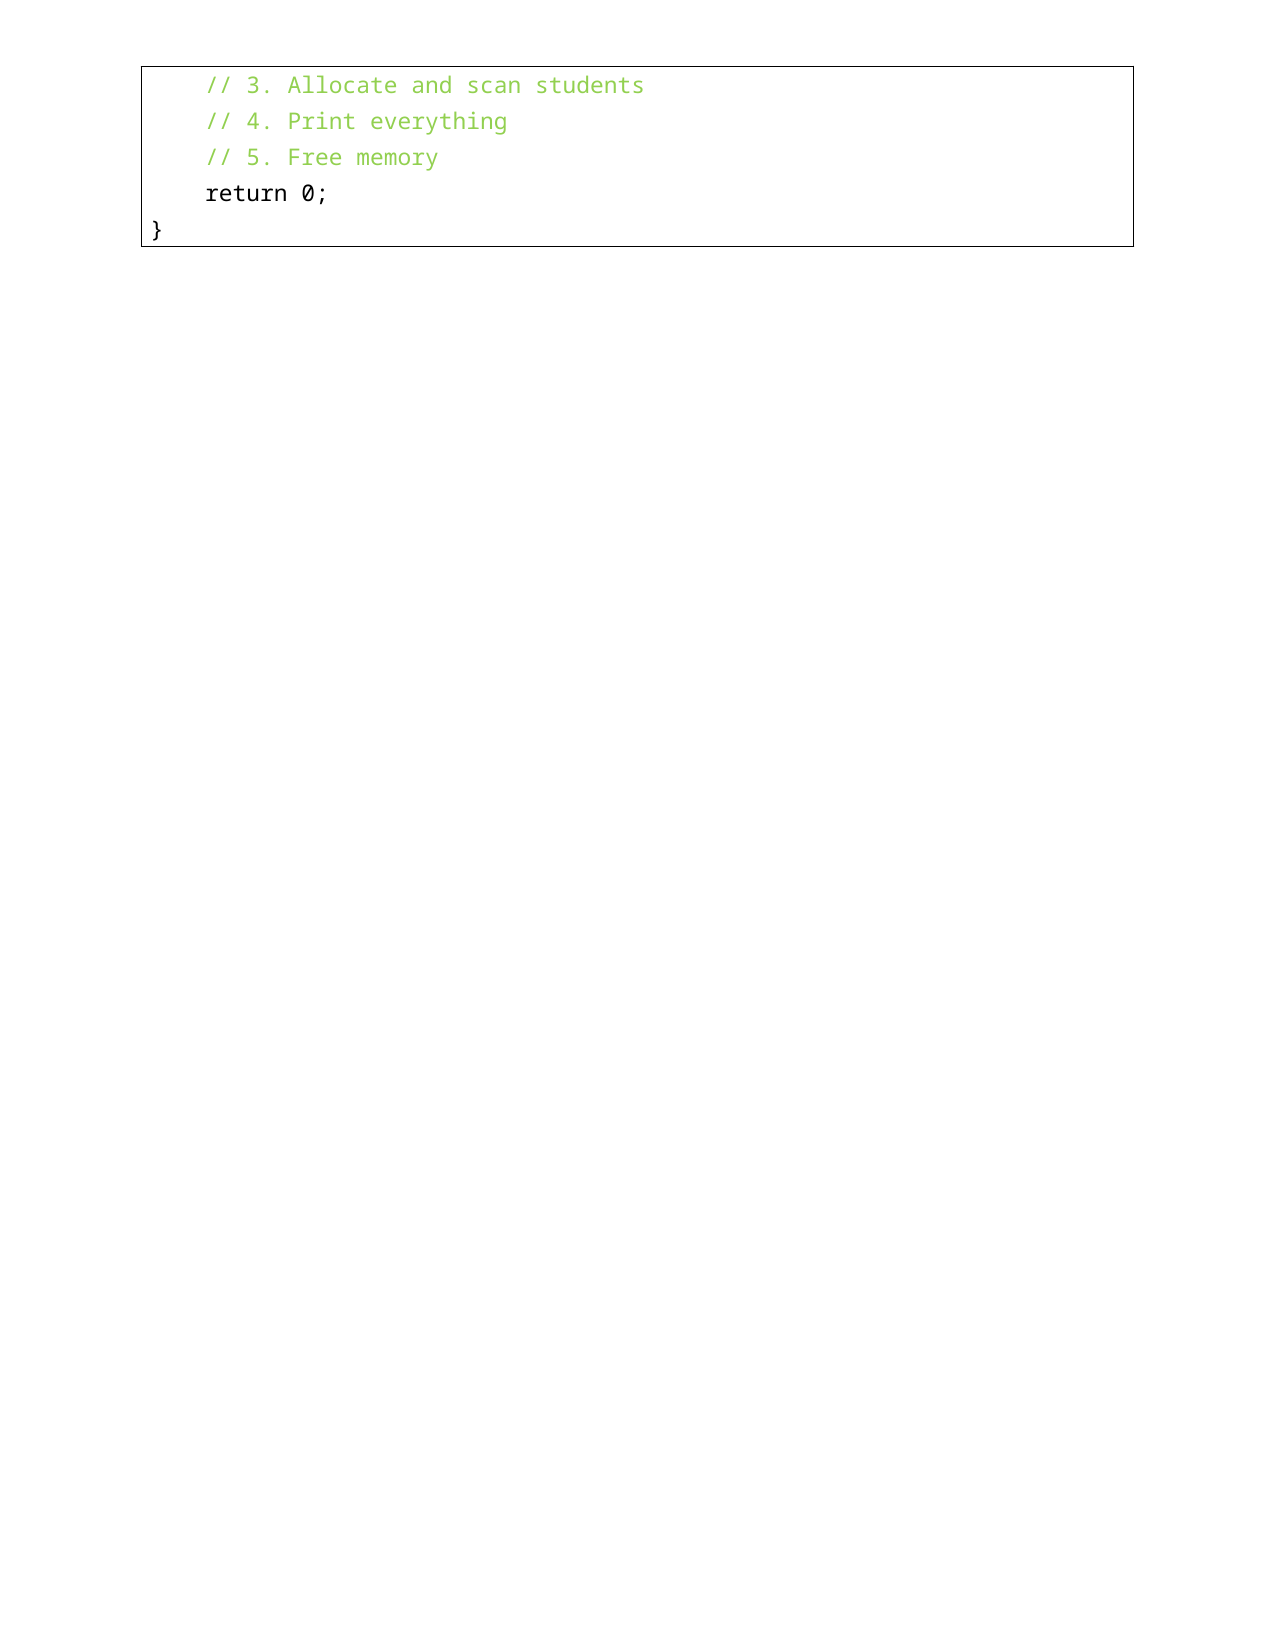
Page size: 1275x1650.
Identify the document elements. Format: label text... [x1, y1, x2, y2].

text } [142, 209, 1133, 246]
text // 4. Print everything [142, 102, 1133, 136]
text return 0; [142, 173, 1133, 208]
text // 5. Free memory [142, 137, 1133, 172]
text // 3. Allocate and scan students [142, 67, 1133, 100]
